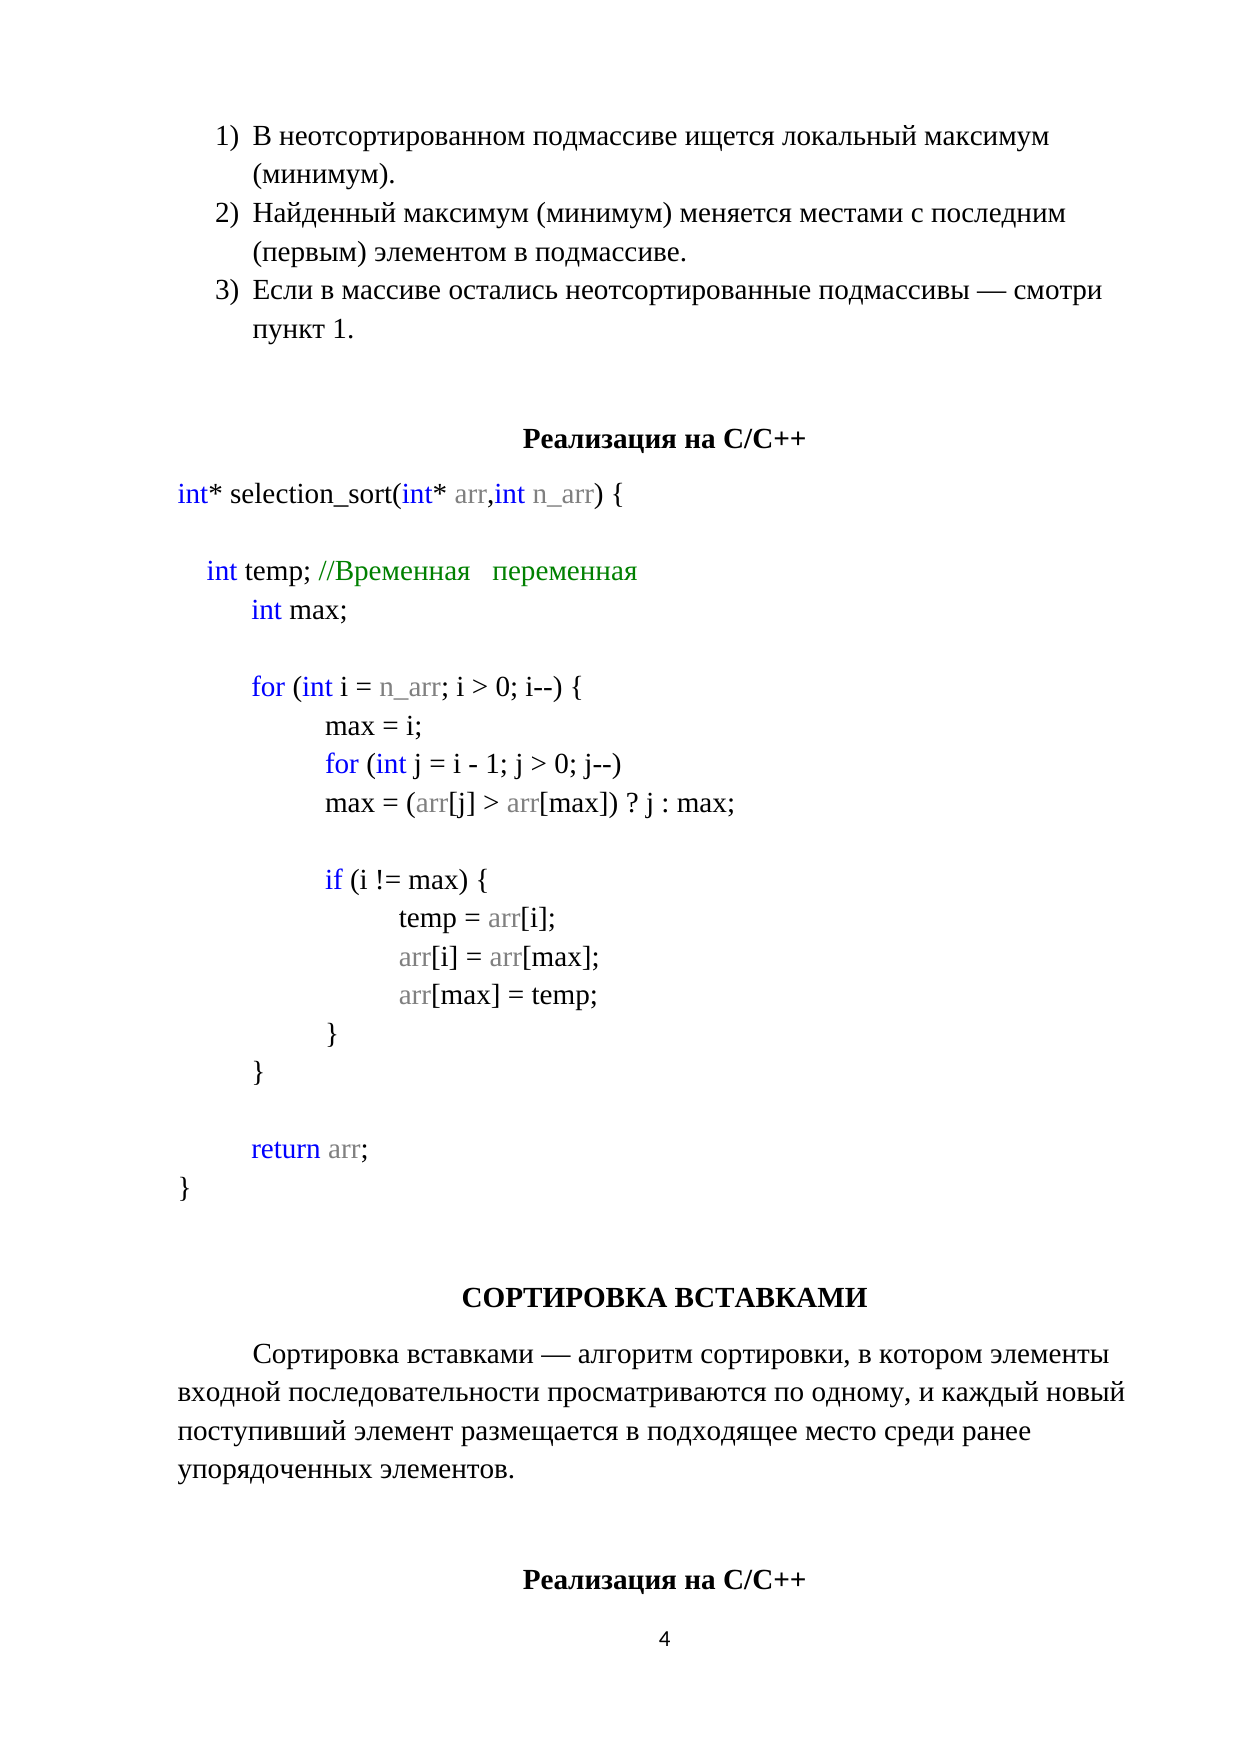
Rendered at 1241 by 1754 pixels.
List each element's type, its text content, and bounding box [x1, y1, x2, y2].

text temp = arr[i]; [177, 900, 1152, 934]
text arr[i] = arr[max]; [177, 939, 1152, 972]
text max = (arr[j] > arr[max]) ? j : max; [177, 785, 1152, 818]
text int temp; //Временная переменная [177, 553, 1152, 587]
text СОРТИРОВКА ВСТАВКАМИ [177, 1281, 1152, 1314]
list В неотсортированном подмассиве ищется локальный максимум (минимум). [215, 118, 1152, 190]
text max = i; [177, 708, 1152, 741]
text Реализация на C/C++ [177, 421, 1152, 455]
text Сортировка вставками — алгоритм сортировки, в котором элементы входной последовательности просматриваются по одному, и каждый новый поступивший элемент размещается в подходящее место среди ранее упорядоченных элементов. [177, 1336, 1152, 1485]
text for (int j = i - 1; j > 0; j--) [177, 746, 1152, 780]
text } [177, 1016, 1152, 1049]
text } [177, 1054, 1152, 1088]
text int max; [177, 592, 1152, 626]
text arr[max] = temp; [177, 977, 1152, 1011]
text Реализация на C/C++ [177, 1562, 1152, 1595]
text for (int i = n_arr; i > 0; i--) { [177, 669, 1152, 703]
text return arr; [177, 1132, 1152, 1165]
text if (i != max) { [177, 862, 1152, 895]
text int* selection_sort(int* arr,int n_arr) { [177, 476, 1152, 510]
list Найденный максимум (минимум) меняется местами с последним (первым) элементом в подмассиве. [215, 195, 1152, 267]
text } [177, 1170, 1152, 1204]
list Если в массиве остались неотсортированные подмассивы — смотри пункт 1. [215, 272, 1152, 344]
